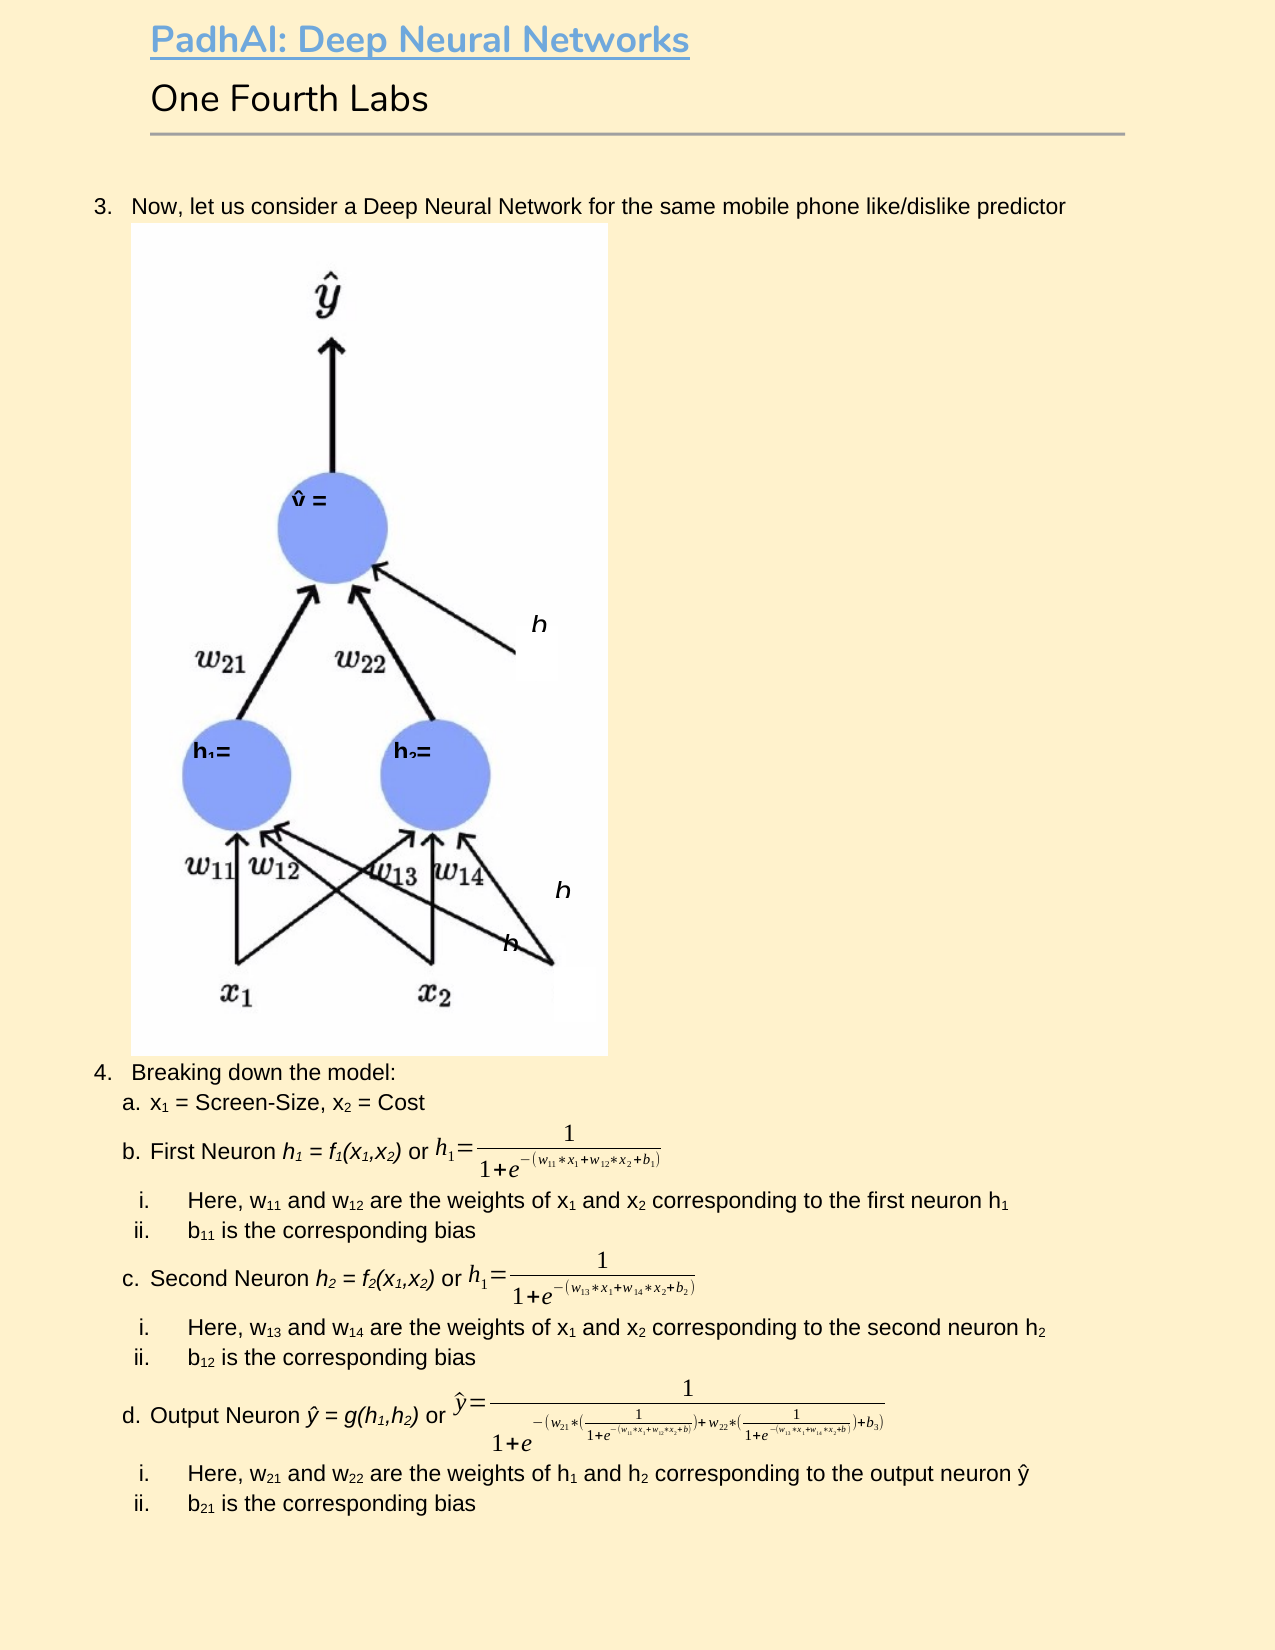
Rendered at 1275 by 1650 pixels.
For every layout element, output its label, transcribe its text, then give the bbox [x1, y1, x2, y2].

picture [131, 223, 608, 1056]
list Here, w21 and w22 are the weights of h1 and h2 corresponding to the output neuron ŷ [150, 1460, 1125, 1487]
list Output Neuron ŷ = g(h1,h2) or [122, 1374, 1125, 1456]
list Here, w13 and w14 are the weights of x1 and x2 corresponding to the second neuron h2 [150, 1314, 1125, 1340]
list Here, w11 and w12 are the weights of x1 and x2 corresponding to the first neuron h1 [150, 1187, 1125, 1213]
list First Neuron h1 = f1(x1,x2) or [122, 1119, 1125, 1183]
list Breaking down the model: [94, 1059, 1125, 1085]
list Second Neuron h2 = f2(x1,x2) or [122, 1247, 1125, 1310]
list x1 = Screen-Size, x2 = Cost [122, 1089, 1125, 1116]
list b11 is the corresponding bias [150, 1217, 1125, 1243]
list b12 is the corresponding bias [150, 1344, 1125, 1371]
list b21 is the corresponding bias [150, 1490, 1125, 1517]
